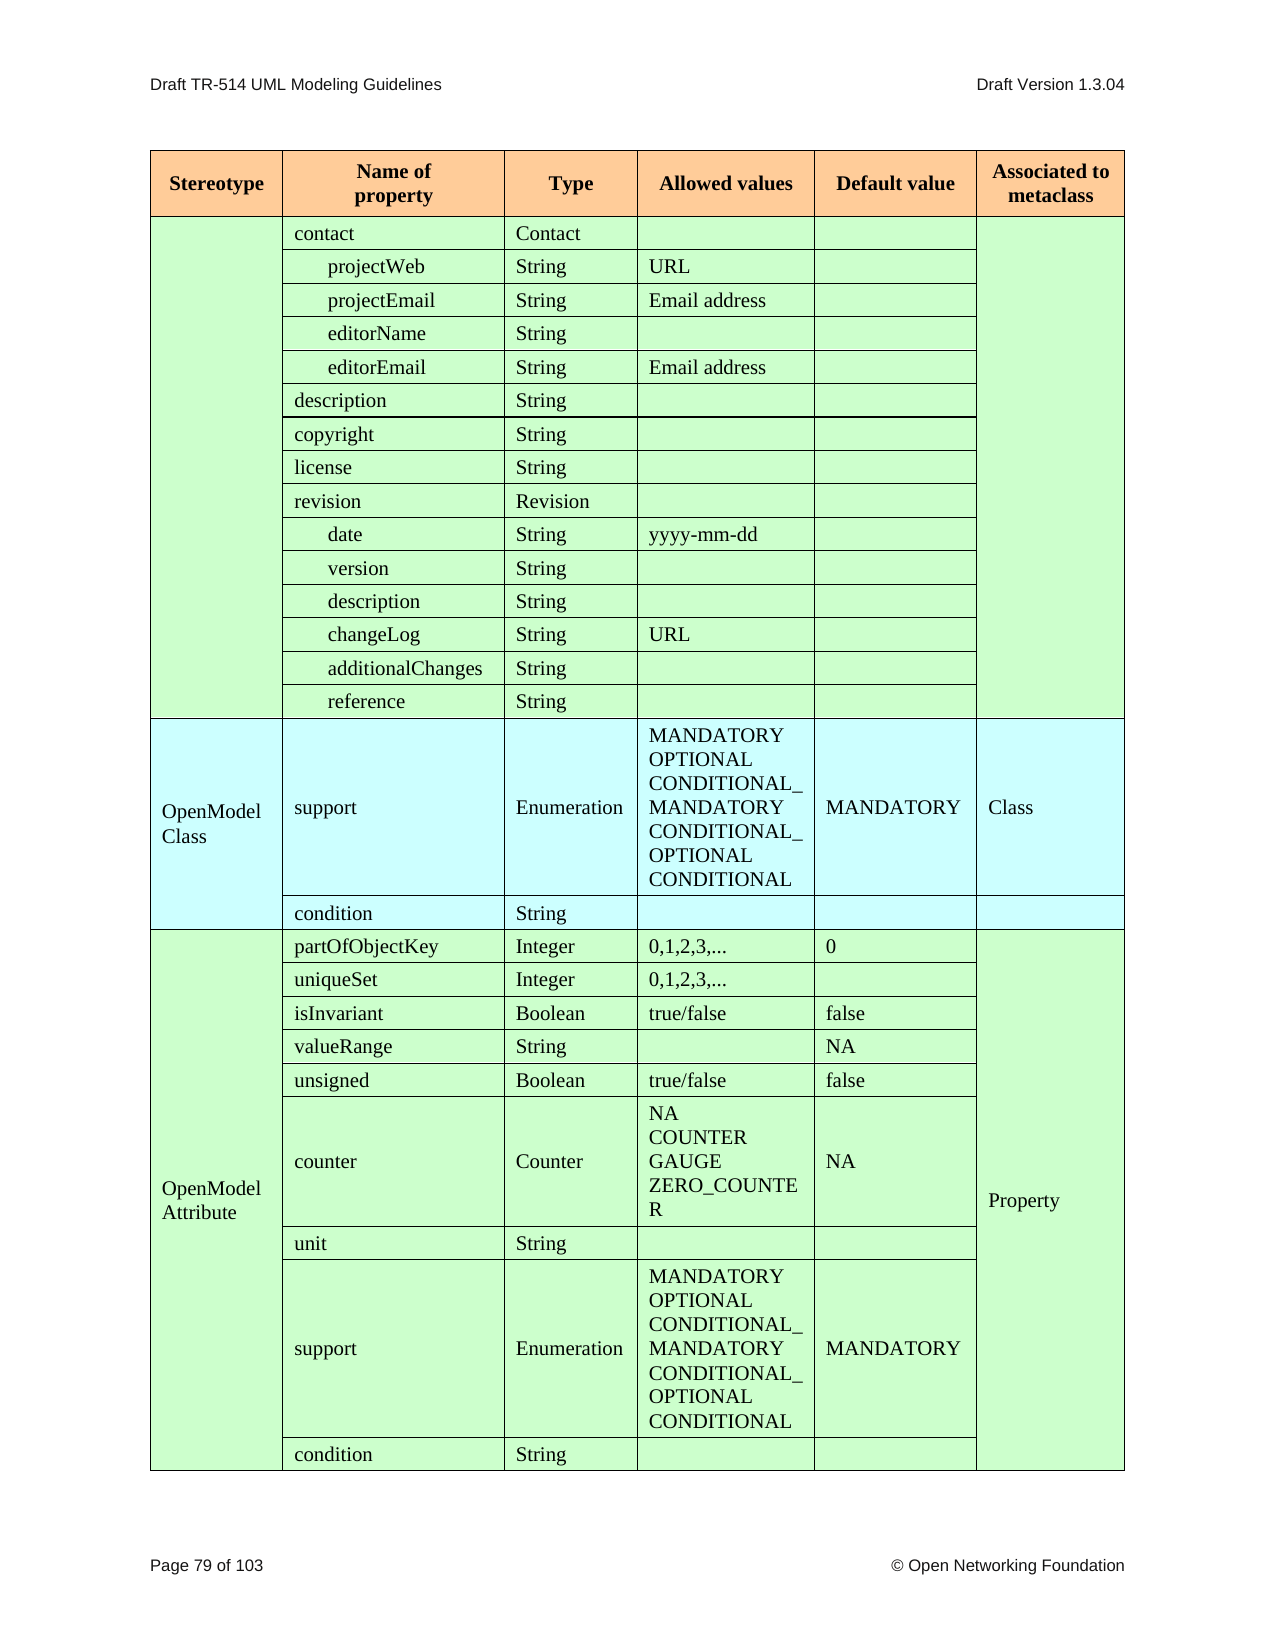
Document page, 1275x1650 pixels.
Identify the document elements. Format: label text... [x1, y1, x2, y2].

table_cell String [505, 351, 637, 383]
table_cell String [505, 618, 637, 651]
table_cell Boolean [505, 1064, 637, 1096]
table_cell Contact [505, 217, 637, 249]
table_cell [977, 896, 1124, 929]
table_cell Property [977, 930, 1124, 1470]
table_cell [638, 418, 814, 450]
table_cell [638, 1227, 814, 1259]
table_cell Enumeration [505, 719, 637, 895]
table_header Type [505, 151, 637, 216]
table_cell String [505, 685, 637, 717]
table_cell [815, 551, 976, 584]
table_cell [638, 384, 814, 416]
table_cell [638, 1030, 814, 1062]
table_cell Email address [638, 284, 814, 316]
table_cell revision [283, 484, 504, 517]
table_cell additionalChanges [283, 652, 504, 684]
table_cell [638, 484, 814, 517]
table_cell OpenModel Attribute [151, 930, 282, 1470]
table_cell [815, 618, 976, 651]
table_cell Boolean [505, 997, 637, 1029]
table_cell String [505, 896, 637, 929]
table_cell [638, 451, 814, 483]
table_cell uniqueSet [283, 963, 504, 996]
table_cell Enumeration [505, 1260, 637, 1437]
table_cell contact [283, 217, 504, 249]
table_cell URL [638, 250, 814, 283]
table_cell partOfObjectKey [283, 930, 504, 962]
table_cell 0,1,2,3,... [638, 963, 814, 996]
table_cell [815, 1227, 976, 1259]
table_cell license [283, 451, 504, 483]
table_cell MANDATORY OPTIONAL CONDITIONAL_ MANDATORY CONDITIONAL_ OPTIONAL CONDITIONAL [638, 719, 814, 895]
table_cell [815, 585, 976, 617]
table_cell [815, 384, 976, 416]
table_cell isInvariant [283, 997, 504, 1029]
table_cell String [505, 418, 637, 450]
table_cell [815, 217, 976, 249]
table_cell [815, 685, 976, 717]
table_cell String [505, 1030, 637, 1062]
table_cell String [505, 652, 637, 684]
table_header Stereotype [151, 151, 282, 216]
table_cell false [815, 997, 976, 1029]
table_cell description [283, 585, 504, 617]
table_cell changeLog [283, 618, 504, 651]
table_cell [815, 418, 976, 450]
table_cell Integer [505, 930, 637, 962]
table_cell false [815, 1064, 976, 1096]
table_cell projectWeb [283, 250, 504, 283]
table_cell [815, 284, 976, 316]
table_cell yyyy-mm-dd [638, 518, 814, 550]
table_cell date [283, 518, 504, 550]
table_cell support [283, 1260, 504, 1437]
table_cell String [505, 518, 637, 550]
table_cell [638, 217, 814, 249]
table_cell counter [283, 1097, 504, 1226]
table_cell Revision [505, 484, 637, 517]
table_cell editorEmail [283, 351, 504, 383]
table_cell [815, 451, 976, 483]
table_cell [815, 351, 976, 383]
table_cell support [283, 719, 504, 895]
table_cell String [505, 585, 637, 617]
table_cell [815, 896, 976, 929]
table_cell [638, 317, 814, 349]
table_cell 0,1,2,3,... [638, 930, 814, 962]
table_cell copyright [283, 418, 504, 450]
table_cell OpenModel Class [151, 719, 282, 929]
table_cell projectEmail [283, 284, 504, 316]
table_header Name of property [283, 151, 504, 216]
table_cell Email address [638, 351, 814, 383]
table_cell MANDATORY [815, 1260, 976, 1437]
table_cell NA [815, 1030, 976, 1062]
table_cell String [505, 284, 637, 316]
table_cell URL [638, 618, 814, 651]
table_cell [638, 896, 814, 929]
table_cell String [505, 384, 637, 416]
table_cell true/false [638, 997, 814, 1029]
table_cell condition [283, 896, 504, 929]
table_cell String [505, 250, 637, 283]
table_cell [815, 518, 976, 550]
table_cell String [505, 1438, 637, 1470]
table_cell [815, 652, 976, 684]
table_cell String [505, 451, 637, 483]
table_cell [638, 1260, 814, 1437]
table_cell NA COUNTER GAUGE ZERO_COUNTER [638, 1097, 814, 1226]
table_cell MANDATORY [815, 719, 976, 895]
table_cell true/false [638, 1064, 814, 1096]
table_cell [815, 250, 976, 283]
table_cell valueRange [283, 1030, 504, 1062]
table_cell NA [815, 1097, 976, 1226]
table_cell [638, 652, 814, 684]
table_cell [815, 317, 976, 349]
table_cell [638, 585, 814, 617]
table_cell [815, 963, 976, 996]
table_cell [638, 551, 814, 584]
table_cell editorName [283, 317, 504, 349]
table_cell version [283, 551, 504, 584]
table_cell [638, 1438, 814, 1470]
table_cell unit [283, 1227, 504, 1259]
table_cell condition [283, 1438, 504, 1470]
table_cell [815, 1438, 976, 1470]
table_cell 0 [815, 930, 976, 962]
table_header Associated to metaclass [977, 151, 1124, 216]
table_cell description [283, 384, 504, 416]
table_cell [815, 484, 976, 517]
table_cell Integer [505, 963, 637, 996]
table_header Allowed values [638, 151, 814, 216]
table_cell String [505, 317, 637, 349]
table_header Default value [815, 151, 976, 216]
table_cell Counter [505, 1097, 637, 1226]
table_cell Class [977, 719, 1124, 895]
table_cell String [505, 1227, 637, 1259]
table_cell unsigned [283, 1064, 504, 1096]
table_cell reference [283, 685, 504, 717]
table_cell [638, 685, 814, 717]
table_cell String [505, 551, 637, 584]
